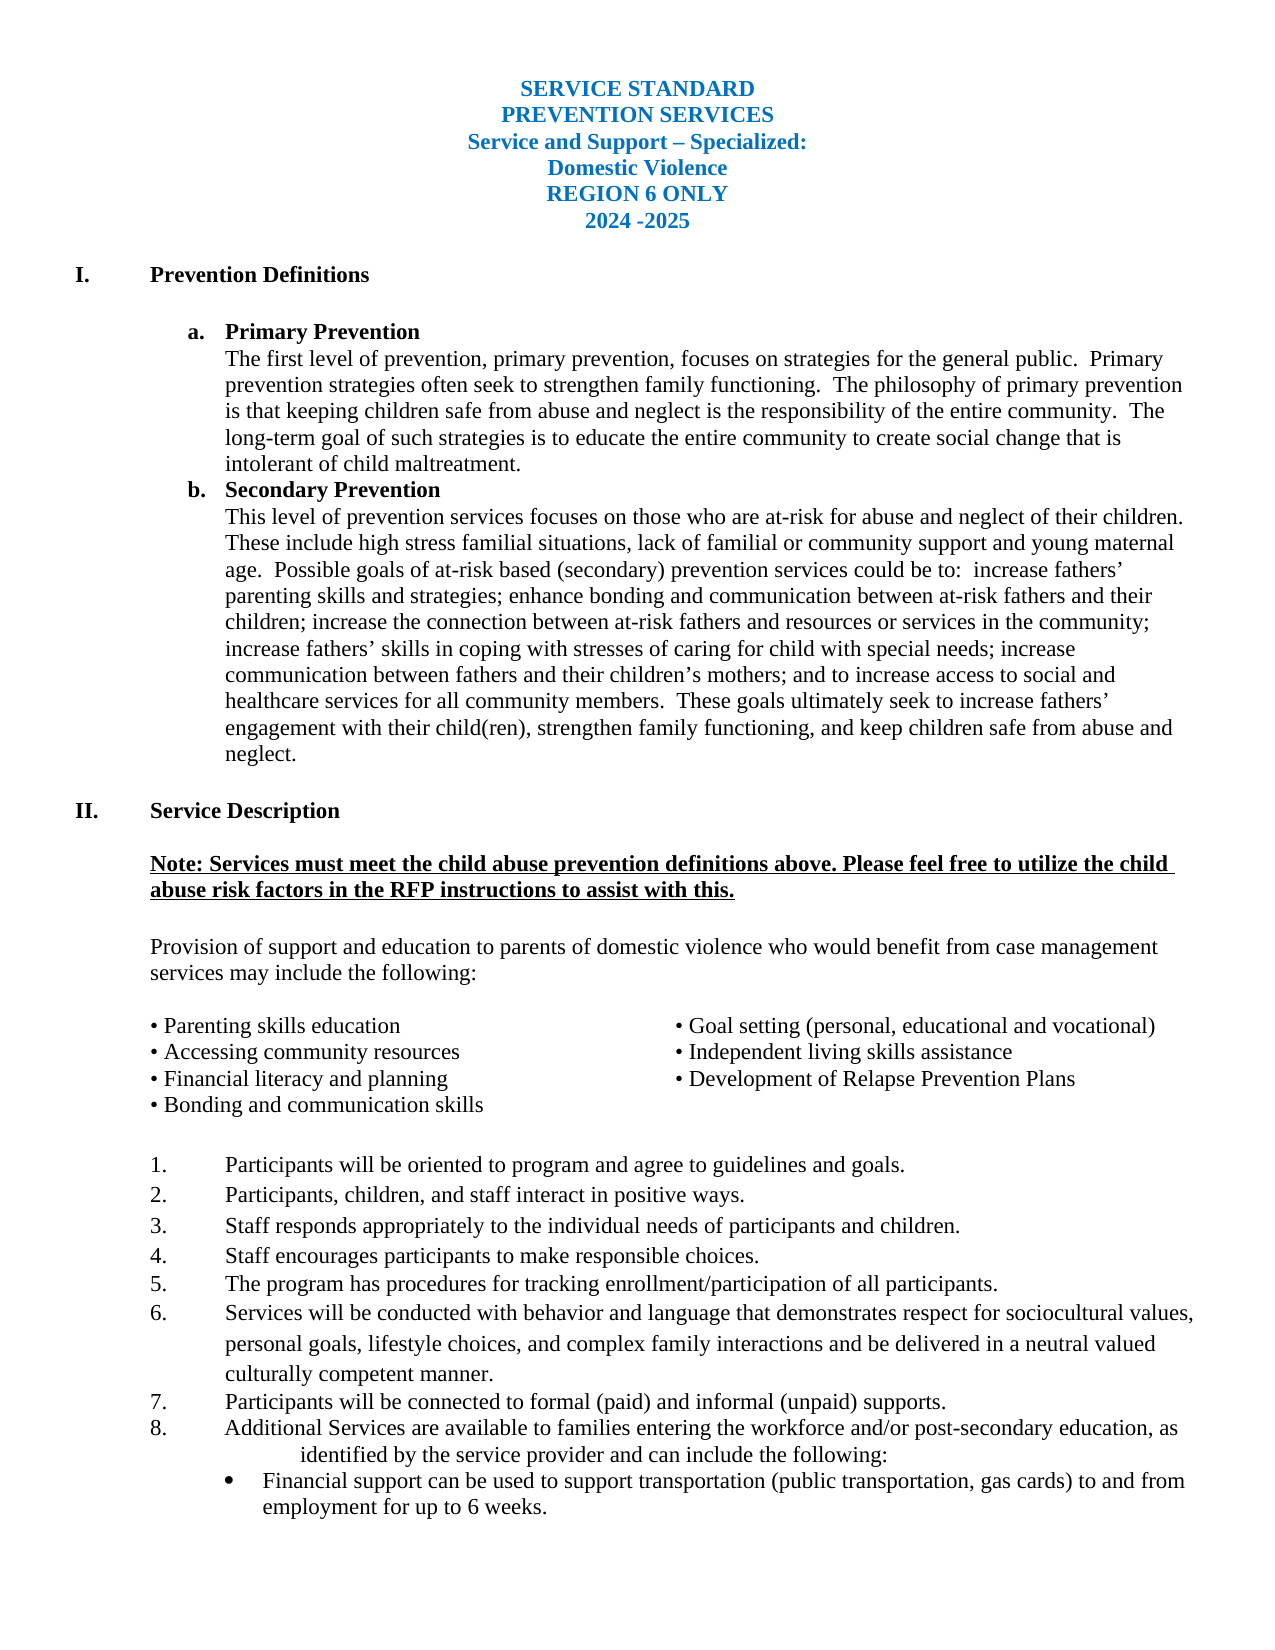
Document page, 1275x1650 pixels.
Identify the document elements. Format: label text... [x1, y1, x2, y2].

text • Bonding and communication skills 1. Participants will be oriented to program and agree to guidelines and goals. 2. Participants, children, and staff interact in positive ways. 3. Staff responds appropriately to the individual needs of participants and children. 4. Staff encourages participants to make responsible choices. 5. The program has procedures for tracking enrollment/participation of all participants. 6. Services will be conducted with behavior and language that demonstrates respect for sociocultural values, personal goals, lifestyle choices, and complex family interactions and be delivered in a neutral valued culturally competent manner. [150, 1091, 1200, 1388]
list Service Description [75, 797, 1200, 823]
list Primary Prevention The first level of prevention, primary prevention, focuses on strategies for the general public. Primary prevention strategies often seek to strengthen family functioning. The philosophy of primary prevention is that keeping children safe from abuse and neglect is the responsibility of the entire community. The long-term goal of such strategies is to educate the entire community to create social change that is intolerant of child maltreatment. [187, 318, 1200, 477]
text SERVICE STANDARD PREVENTION SERVICES [75, 75, 1200, 128]
text REGION 6 ONLY [75, 180, 1200, 207]
list Secondary Prevention This level of prevention services focuses on those who are at-risk for abuse and neglect of their children. These include high stress familial situations, lack of familial or community support and young maternal age. Possible goals of at-risk based (secondary) prevention services could be to: increase fathers’ parenting skills and strategies; enhance bonding and communication between at-risk fathers and their children; increase the connection between at-risk fathers and resources or services in the community; increase fathers’ skills in coping with stresses of caring for child with special needs; increase communication between fathers and their children’s mothers; and to increase access to social and healthcare services for all community members. These goals ultimately seek to increase fathers’ engagement with their child(ren), strengthen family functioning, and keep children safe from abuse and neglect. [187, 477, 1200, 797]
text Note: Services must meet the child abuse prevention definitions above. Please feel free to utilize the child abuse risk factors in the RFP instructions to assist with this. Provision of support and education to parents of domestic violence who would benefit from case management services may include the following: [150, 850, 1200, 986]
text 7. Participants will be connected to formal (paid) and informal (unpaid) supports. [150, 1388, 1200, 1414]
list Financial support can be used to support transportation (public transportation, gas cards) to and from employment for up to 6 weeks. [225, 1467, 1200, 1520]
list Prevention Definitions [75, 262, 1200, 318]
text Domestic Violence [75, 154, 1200, 180]
text Service and Support – Specialized: [75, 128, 1200, 154]
text • Parenting skills education • Goal setting (personal, educational and vocational) • Accessing community resources • Independent living skills assistance • Financial literacy and planning • Development of Relapse Prevention Plans [150, 986, 1200, 1091]
text 2024 -2025 [75, 207, 1200, 233]
text 8. Additional Services are available to families entering the workforce and/or post-secondary education, as identified by the service provider and can include the following: [150, 1414, 1200, 1467]
